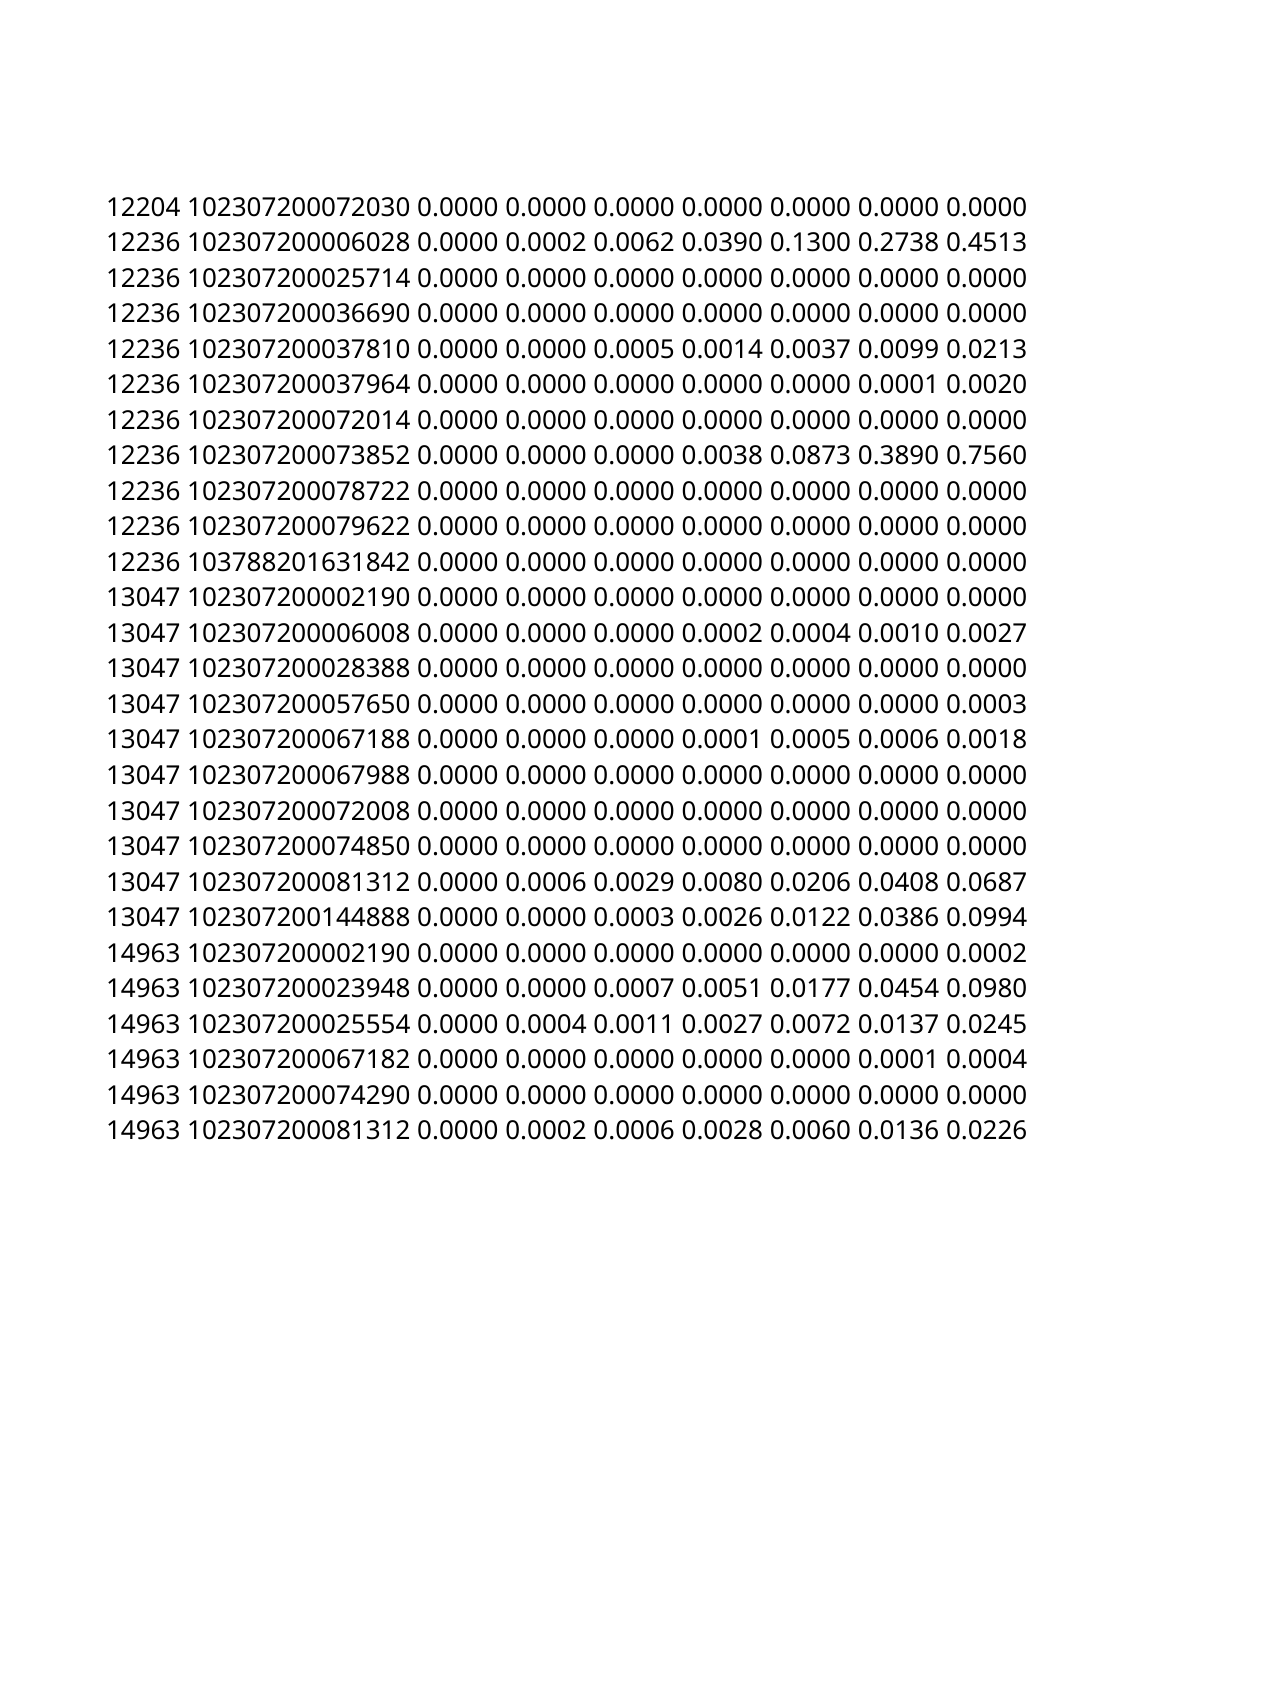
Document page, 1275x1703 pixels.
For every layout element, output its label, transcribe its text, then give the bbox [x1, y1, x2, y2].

text 12236 102307200072014 0.0000 0.0000 0.0000 0.0000 0.0000 0.0000 0.0000 [101, 401, 1206, 437]
text 13047 102307200072008 0.0000 0.0000 0.0000 0.0000 0.0000 0.0000 0.0000 [101, 792, 1206, 828]
text 12236 102307200037964 0.0000 0.0000 0.0000 0.0000 0.0000 0.0001 0.0020 [101, 366, 1206, 401]
text 13047 102307200006008 0.0000 0.0000 0.0000 0.0002 0.0004 0.0010 0.0027 [101, 614, 1206, 650]
text 13047 102307200144888 0.0000 0.0000 0.0003 0.0026 0.0122 0.0386 0.0994 [101, 899, 1206, 934]
text 13047 102307200057650 0.0000 0.0000 0.0000 0.0000 0.0000 0.0000 0.0003 [101, 686, 1206, 721]
text 12236 102307200079622 0.0000 0.0000 0.0000 0.0000 0.0000 0.0000 0.0000 [101, 508, 1206, 543]
text 13047 102307200028388 0.0000 0.0000 0.0000 0.0000 0.0000 0.0000 0.0000 [101, 650, 1206, 686]
text 12236 102307200037810 0.0000 0.0000 0.0005 0.0014 0.0037 0.0099 0.0213 [101, 330, 1206, 366]
text 14963 102307200023948 0.0000 0.0000 0.0007 0.0051 0.0177 0.0454 0.0980 [101, 970, 1206, 1005]
text 12236 102307200006028 0.0000 0.0002 0.0062 0.0390 0.1300 0.2738 0.4513 [101, 224, 1206, 259]
text 13047 102307200067188 0.0000 0.0000 0.0000 0.0001 0.0005 0.0006 0.0018 [101, 721, 1206, 757]
text 14963 102307200067182 0.0000 0.0000 0.0000 0.0000 0.0000 0.0001 0.0004 [101, 1041, 1206, 1076]
text 12236 102307200025714 0.0000 0.0000 0.0000 0.0000 0.0000 0.0000 0.0000 [101, 259, 1206, 295]
text 12236 102307200036690 0.0000 0.0000 0.0000 0.0000 0.0000 0.0000 0.0000 [101, 295, 1206, 330]
text 14963 102307200025554 0.0000 0.0004 0.0011 0.0027 0.0072 0.0137 0.0245 [101, 1005, 1206, 1041]
text 12236 102307200073852 0.0000 0.0000 0.0000 0.0038 0.0873 0.3890 0.7560 [101, 437, 1206, 472]
text 14963 102307200081312 0.0000 0.0002 0.0006 0.0028 0.0060 0.0136 0.0226 [101, 1112, 1206, 1147]
text 13047 102307200067988 0.0000 0.0000 0.0000 0.0000 0.0000 0.0000 0.0000 [101, 757, 1206, 792]
text 13047 102307200002190 0.0000 0.0000 0.0000 0.0000 0.0000 0.0000 0.0000 [101, 579, 1206, 614]
text 12204 102307200072030 0.0000 0.0000 0.0000 0.0000 0.0000 0.0000 0.0000 [101, 188, 1206, 224]
text 14963 102307200074290 0.0000 0.0000 0.0000 0.0000 0.0000 0.0000 0.0000 [101, 1076, 1206, 1112]
text 12236 103788201631842 0.0000 0.0000 0.0000 0.0000 0.0000 0.0000 0.0000 [101, 543, 1206, 579]
text 14963 102307200002190 0.0000 0.0000 0.0000 0.0000 0.0000 0.0000 0.0002 [101, 934, 1206, 970]
text 12236 102307200078722 0.0000 0.0000 0.0000 0.0000 0.0000 0.0000 0.0000 [101, 472, 1206, 508]
text 13047 102307200081312 0.0000 0.0006 0.0029 0.0080 0.0206 0.0408 0.0687 [101, 863, 1206, 899]
text 13047 102307200074850 0.0000 0.0000 0.0000 0.0000 0.0000 0.0000 0.0000 [101, 828, 1206, 863]
